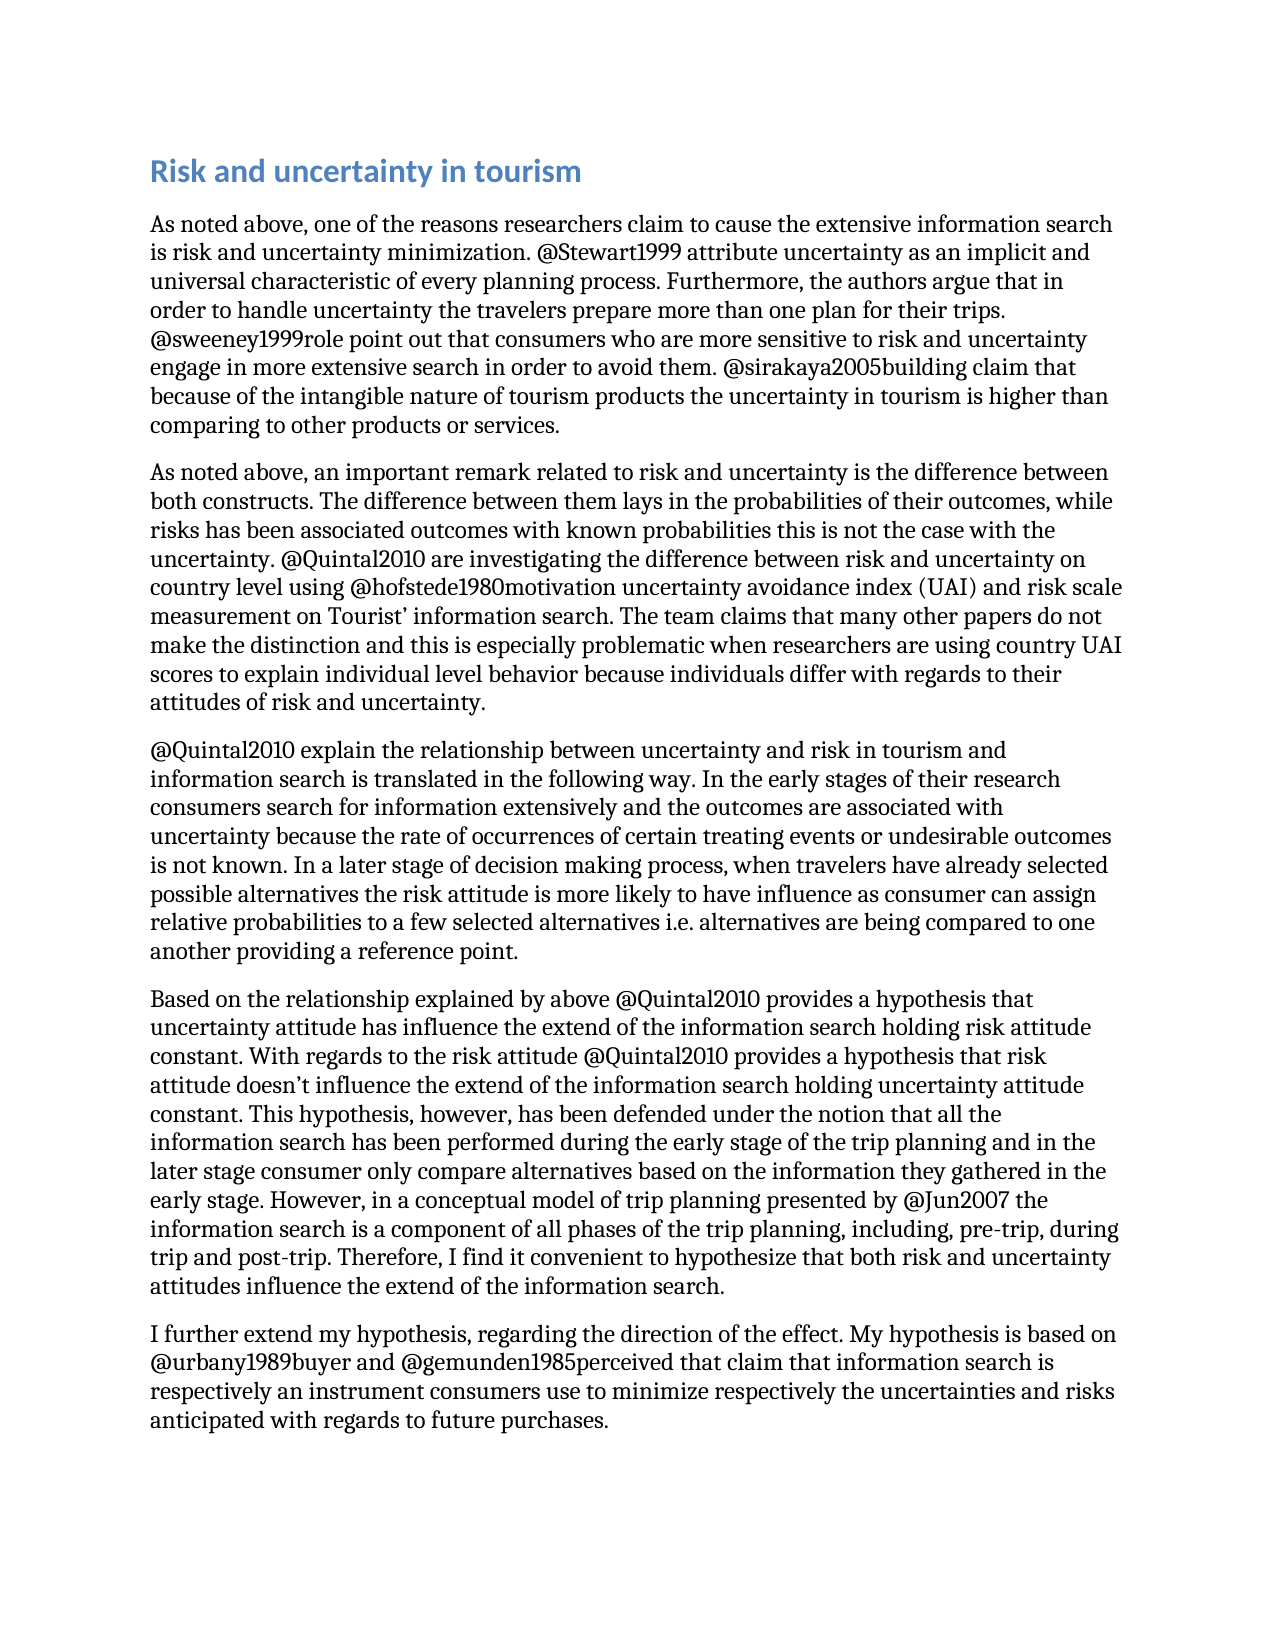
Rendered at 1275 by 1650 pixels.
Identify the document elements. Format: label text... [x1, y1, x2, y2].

text I further extend my hypothesis, regarding the direction of the effect. My hypothesis is based on @urbany1989buyer and @gemunden1985perceived that claim that information search is respectively an instrument consumers use to minimize respectively the uncertainties and risks anticipated with regards to future purchases. [150, 1319, 1125, 1434]
text As noted above, an important remark related to risk and uncertainty is the difference between both constructs. The difference between them lays in the probabilities of their outcomes, while risks has been associated outcomes with known probabilities this is not the case with the uncertainty. @Quintal2010 are investigating the difference between risk and uncertainty on country level using @hofstede1980motivation uncertainty avoidance index (UAI) and risk scale measurement on Tourist’ information search. The team claims that many other papers do not make the distinction and this is especially problematic when researchers are using country UAI scores to explain individual level behavior because individuals differ with regards to their attitudes of risk and uncertainty. [150, 458, 1125, 717]
subtitle Risk and uncertainty in tourism [150, 150, 1125, 191]
text @Quintal2010 explain the relationship between uncertainty and risk in tourism and information search is translated in the following way. In the early stages of their research consumers search for information extensively and the outcomes are associated with uncertainty because the rate of occurrences of certain treating events or undesirable outcomes is not known. In a later stage of decision making process, when travelers have already selected possible alternatives the risk attitude is more likely to have influence as consumer can assign relative probabilities to a few selected alternatives i.e. alternatives are being compared to one another providing a reference point. [150, 736, 1125, 966]
text Based on the relationship explained by above @Quintal2010 provides a hypothesis that uncertainty attitude has influence the extend of the information search holding risk attitude constant. With regards to the risk attitude @Quintal2010 provides a hypothesis that risk attitude doesn’t influence the extend of the information search holding uncertainty attitude constant. This hypothesis, however, has been defended under the notion that all the information search has been performed during the early stage of the trip planning and in the later stage consumer only compare alternatives based on the information they gathered in the early stage. However, in a conceptual model of trip planning presented by @Jun2007 the information search is a component of all phases of the trip planning, including, pre-trip, during trip and post-trip. Therefore, I find it convenient to hypothesize that both risk and uncertainty attitudes influence the extend of the information search. [150, 984, 1125, 1301]
text As noted above, one of the reasons researchers claim to cause the extensive information search is risk and uncertainty minimization. @Stewart1999 attribute uncertainty as an implicit and universal characteristic of every planning process. Furthermore, the authors argue that in order to handle uncertainty the travelers prepare more than one plan for their trips. @sweeney1999role point out that consumers who are more sensitive to risk and uncertainty engage in more extensive search in order to avoid them. @sirakaya2005building claim that because of the intangible nature of tourism products the uncertainty in tourism is higher than comparing to other products or services. [150, 209, 1125, 439]
